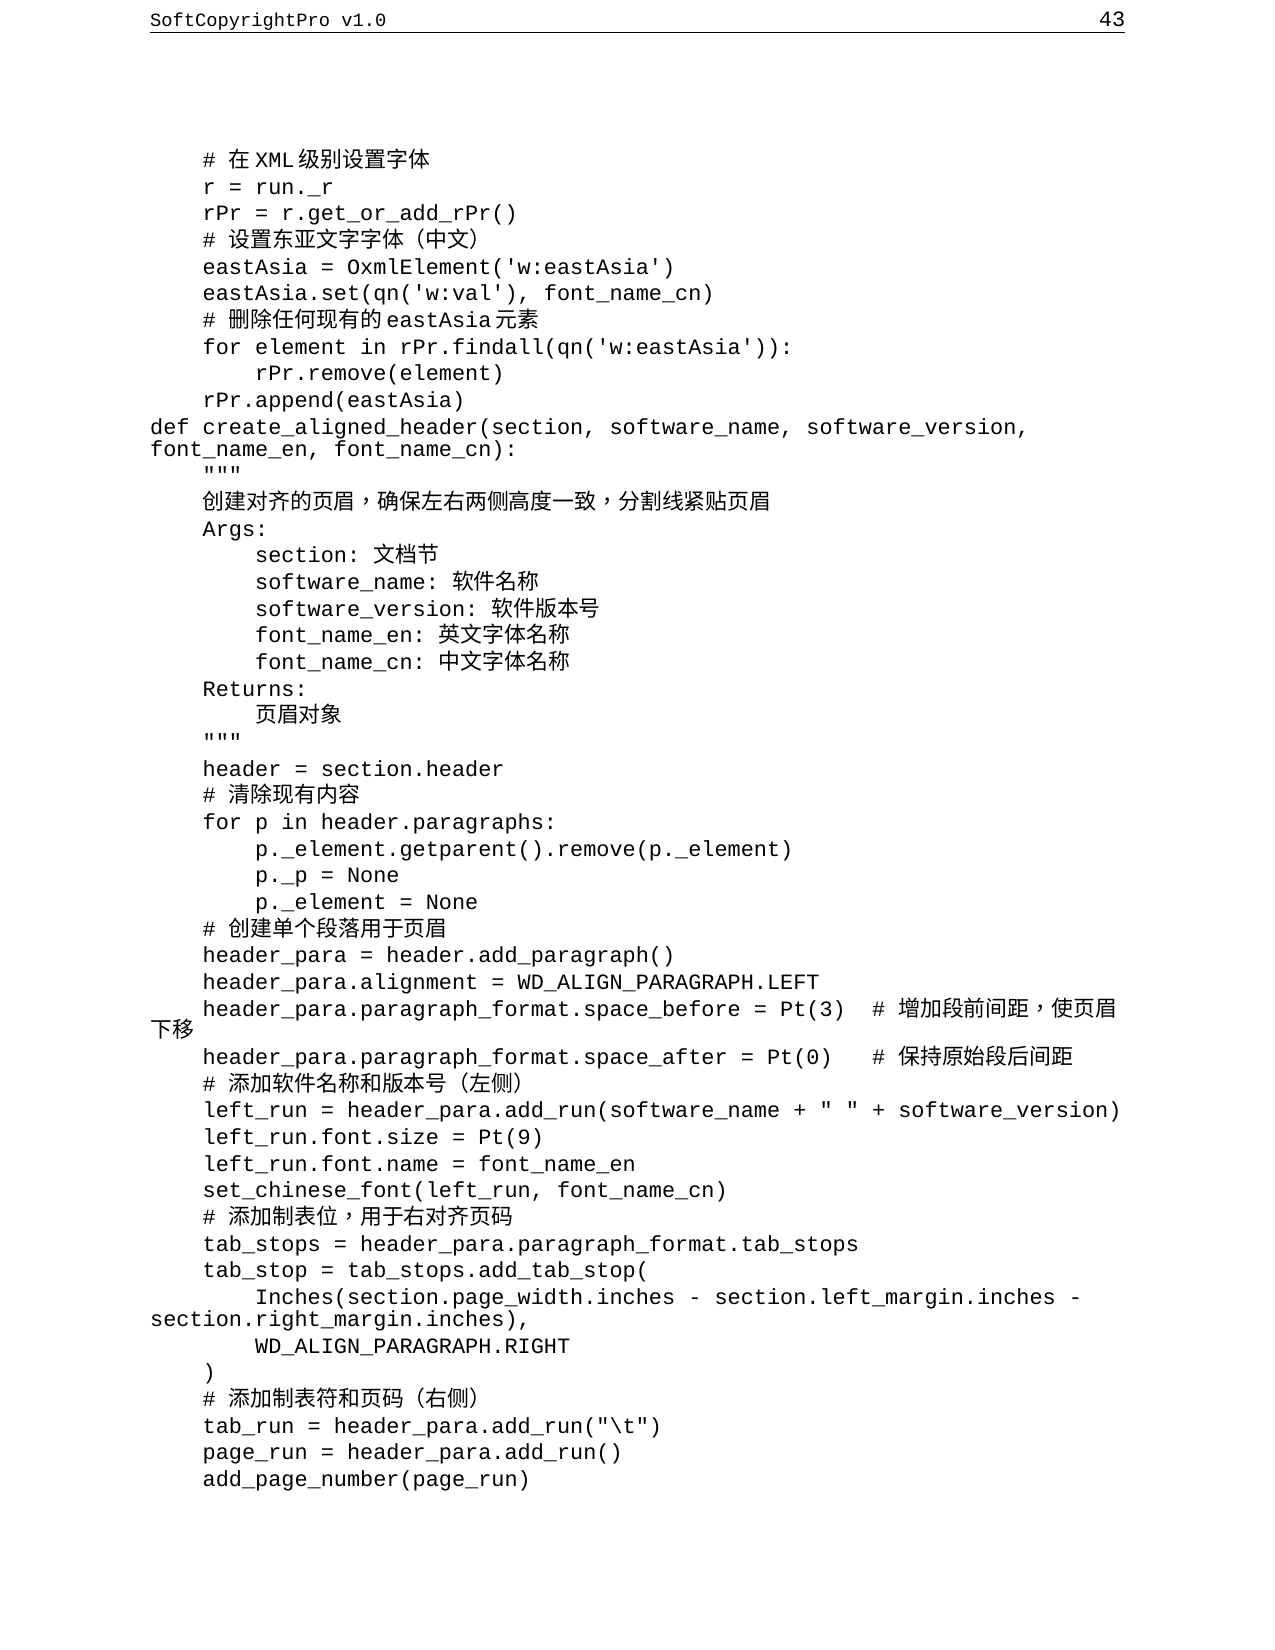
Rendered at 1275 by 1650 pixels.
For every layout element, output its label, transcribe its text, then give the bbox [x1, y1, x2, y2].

text header_para = header.add_paragraph() [150, 945, 1125, 967]
text software_version: 软件版本号 [150, 598, 1125, 620]
text 创建对齐的页眉，确保左右两侧高度一致，分割线紧贴页眉 [150, 492, 1125, 514]
text 页眉对象 [150, 705, 1125, 727]
text page_run = header_para.add_run() [150, 1442, 1125, 1464]
text tab_stop = tab_stops.add_tab_stop( [150, 1260, 1125, 1282]
text left_run.font.name = font_name_en [150, 1154, 1125, 1176]
text # 设置东亚文字字体（中文） [150, 230, 1125, 252]
text left_run = header_para.add_run(software_name + " " + software_version) [150, 1100, 1125, 1122]
text rPr.remove(element) [150, 363, 1125, 385]
text eastAsia = OxmlElement('w:eastAsia') [150, 257, 1125, 278]
text Returns: [150, 678, 1125, 700]
text ) [150, 1362, 1125, 1384]
text # 创建单个段落用于页眉 [150, 918, 1125, 940]
text set_chinese_font(left_run, font_name_cn) [150, 1180, 1125, 1202]
text rPr.append(eastAsia) [150, 390, 1125, 412]
text # 清除现有内容 [150, 785, 1125, 807]
text p._p = None [150, 865, 1125, 887]
text font_name_en: 英文字体名称 [150, 625, 1125, 647]
text tab_stops = header_para.paragraph_format.tab_stops [150, 1234, 1125, 1256]
text header_para.paragraph_format.space_after = Pt(0) # 保持原始段后间距 [150, 1047, 1125, 1069]
text left_run.font.size = Pt(9) [150, 1127, 1125, 1149]
text Args: [150, 518, 1125, 540]
text add_page_number(page_run) [150, 1469, 1125, 1491]
text # 删除任何现有的eastAsia元素 [150, 310, 1125, 332]
text section: 文档节 [150, 545, 1125, 567]
text p._element = None [150, 892, 1125, 914]
text """ [150, 465, 1125, 487]
text for element in rPr.findall(qn('w:eastAsia')): [150, 337, 1125, 358]
text rPr = r.get_or_add_rPr() [150, 203, 1125, 225]
text header_para.paragraph_format.space_before = Pt(3) # 增加段前间距，使页眉下移 [150, 998, 1125, 1042]
text # 在XML级别设置字体 [150, 150, 1125, 172]
text """ [150, 732, 1125, 754]
text # 添加制表符和页码（右侧） [150, 1389, 1125, 1411]
text for p in header.paragraphs: [150, 812, 1125, 834]
text WD_ALIGN_PARAGRAPH.RIGHT [150, 1336, 1125, 1357]
text p._element.getparent().remove(p._element) [150, 838, 1125, 860]
text font_name_cn: 中文字体名称 [150, 652, 1125, 674]
text # 添加软件名称和版本号（左侧） [150, 1074, 1125, 1096]
text software_name: 软件名称 [150, 572, 1125, 594]
text header_para.alignment = WD_ALIGN_PARAGRAPH.LEFT [150, 972, 1125, 994]
text Inches(section.page_width.inches - section.left_margin.inches - section.right_margin.inches), [150, 1287, 1125, 1331]
text eastAsia.set(qn('w:val'), font_name_cn) [150, 283, 1125, 305]
text header = section.header [150, 758, 1125, 780]
text r = run._r [150, 177, 1125, 198]
text # 添加制表位，用于右对齐页码 [150, 1207, 1125, 1229]
text def create_aligned_header(section, software_name, software_version, font_name_en, font_name_cn): [150, 417, 1125, 460]
text tab_run = header_para.add_run("\t") [150, 1416, 1125, 1437]
